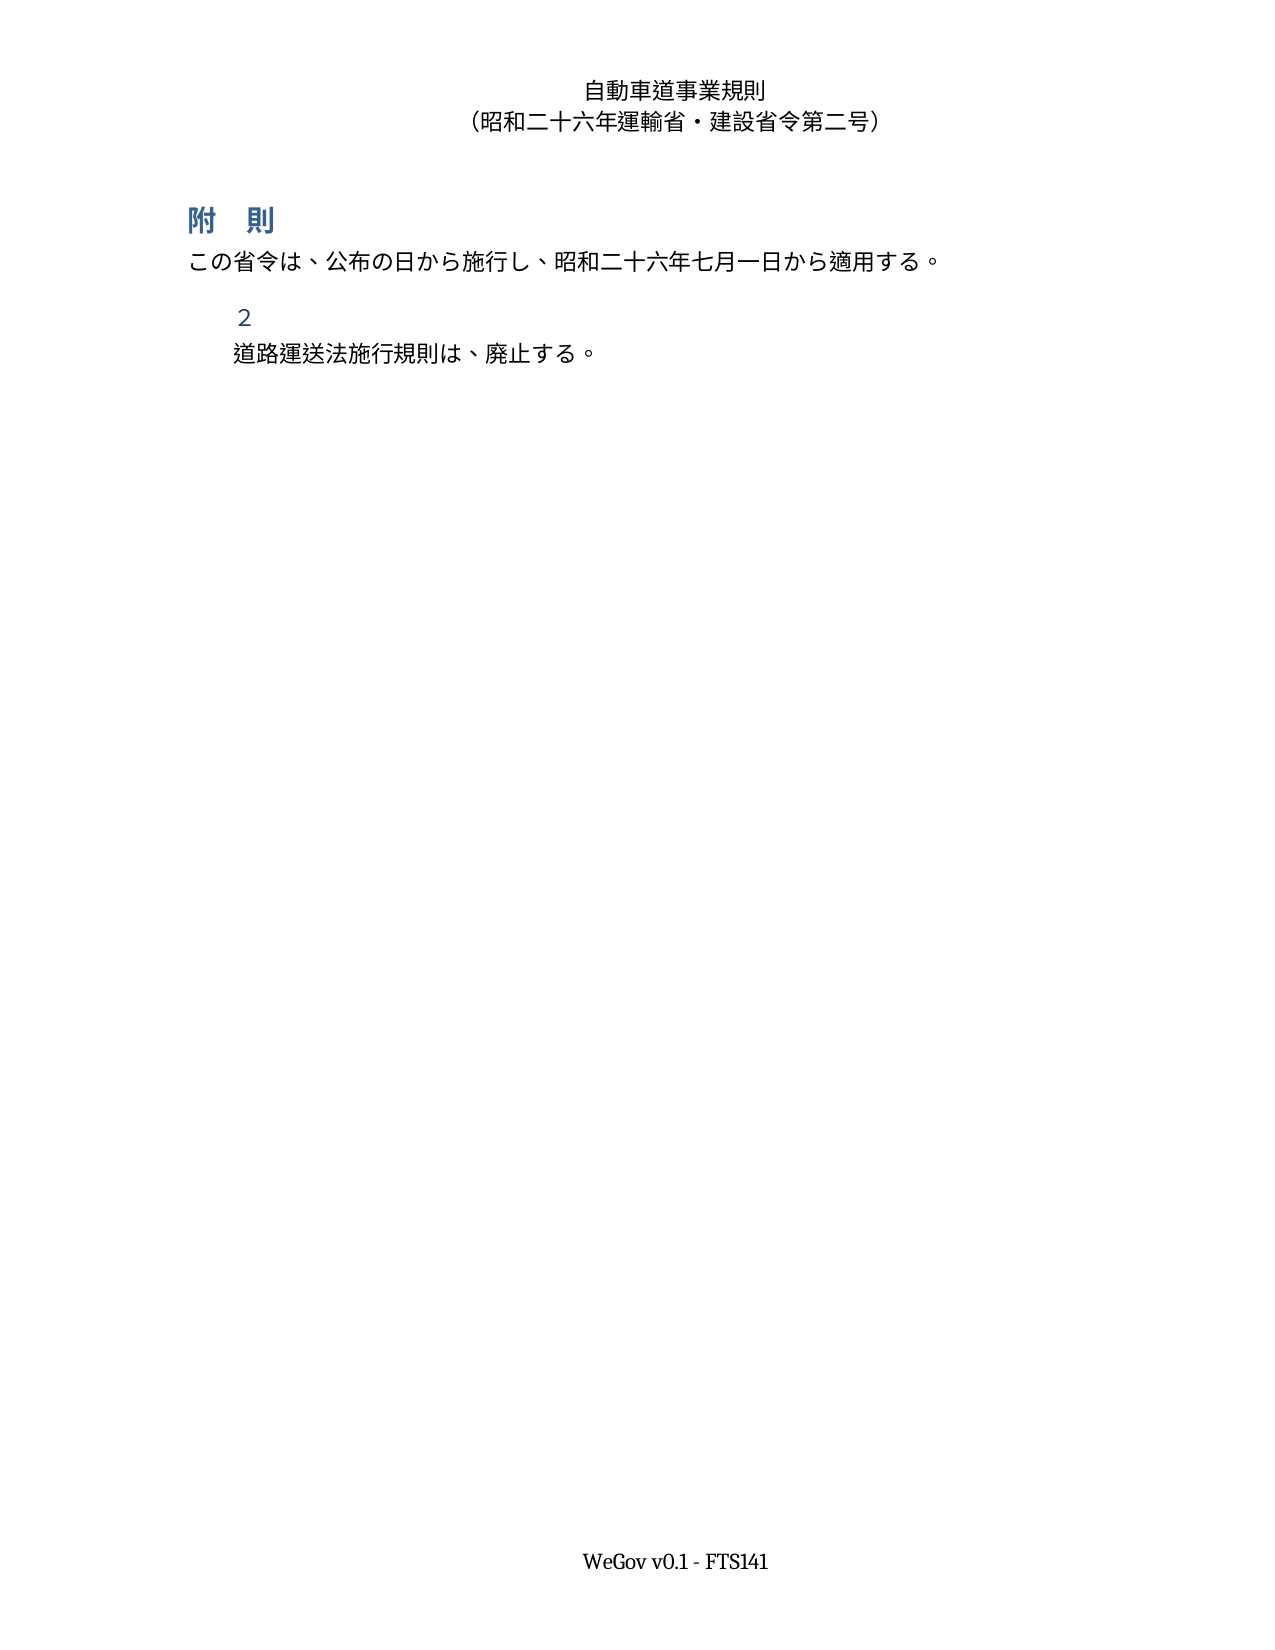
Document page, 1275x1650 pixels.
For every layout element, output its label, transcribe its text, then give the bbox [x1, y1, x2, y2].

text この省令は、公布の日から施行し、昭和二十六年七月一日から適用する。 [187, 246, 1087, 277]
text 道路運送法施行規則は、廃止する。 [233, 338, 1087, 369]
subtitle 附 則 [187, 200, 1087, 240]
subtitle ２ [233, 302, 1087, 334]
